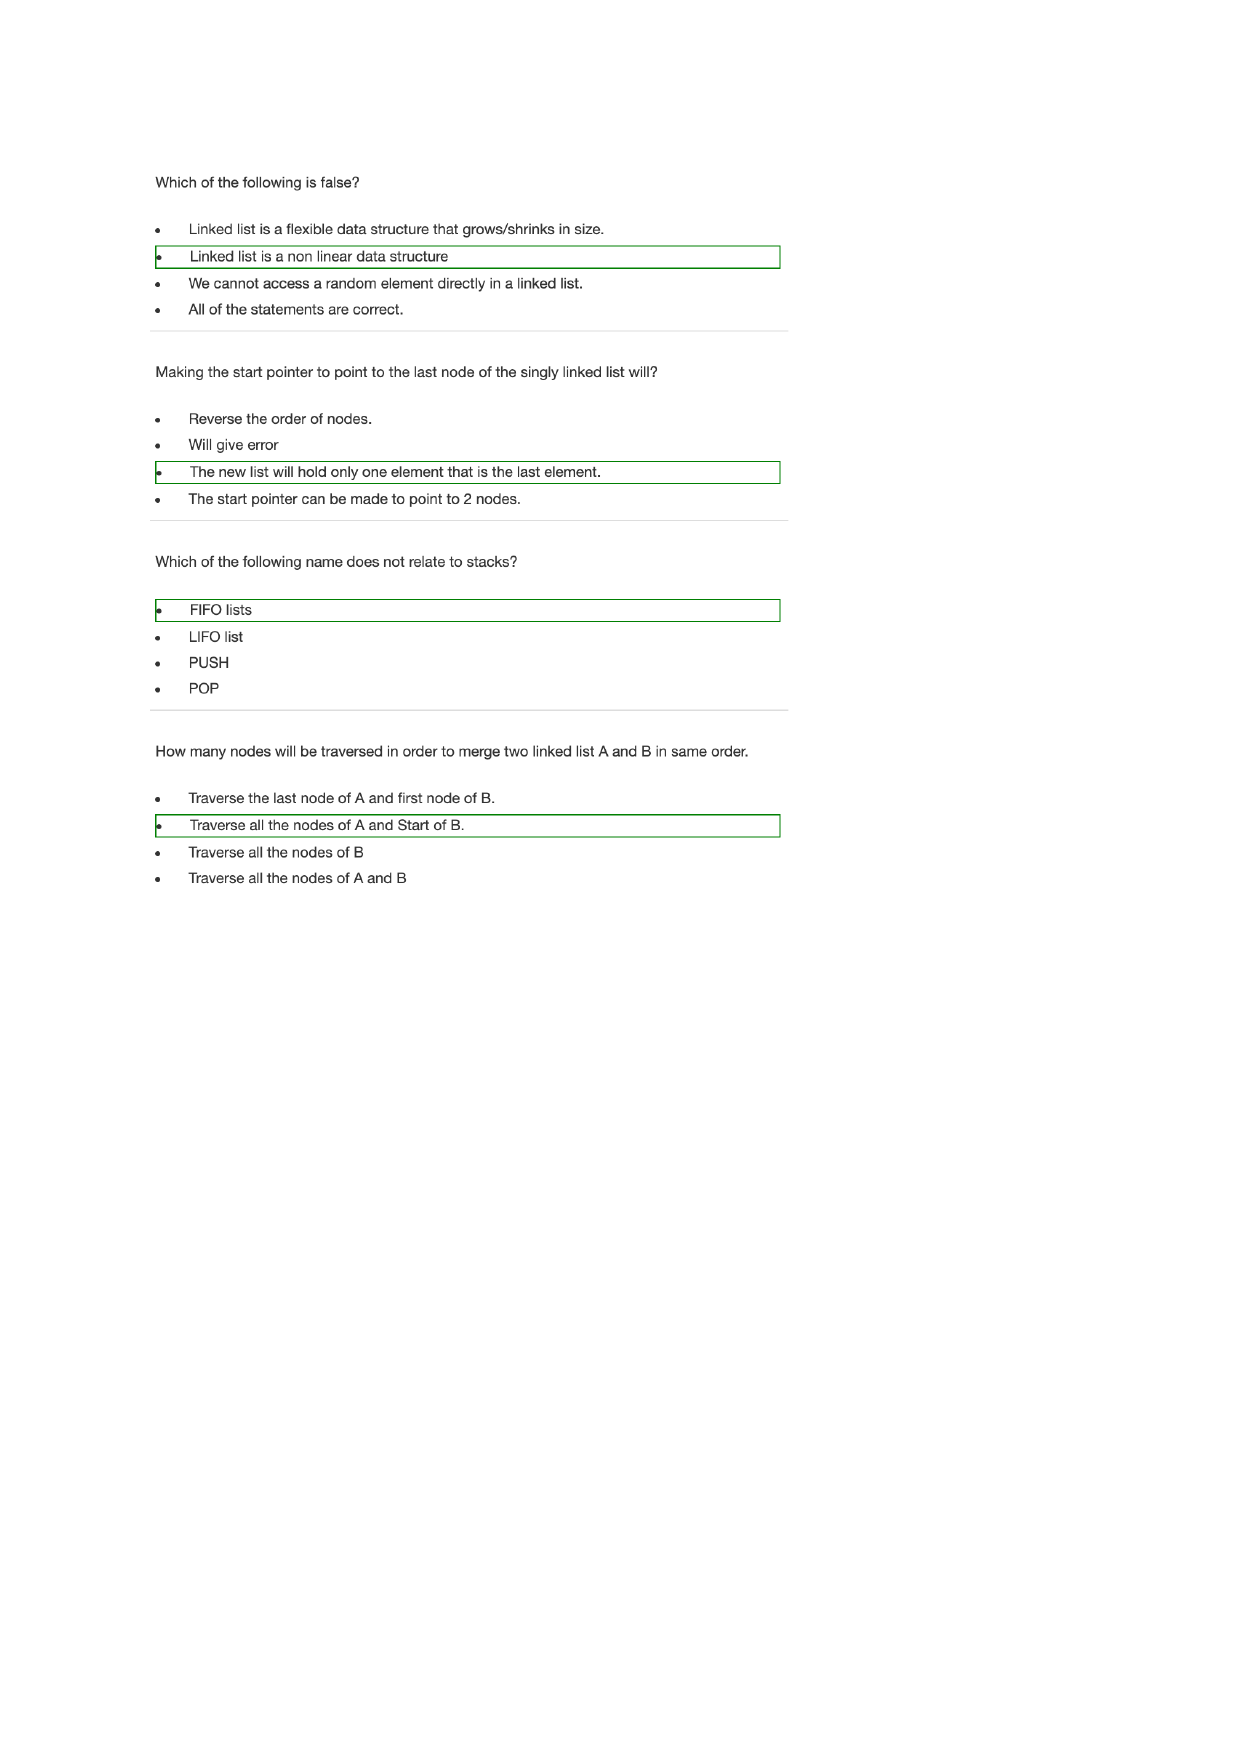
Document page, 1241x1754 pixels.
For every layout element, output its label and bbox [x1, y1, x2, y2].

picture [150, 150, 789, 894]
